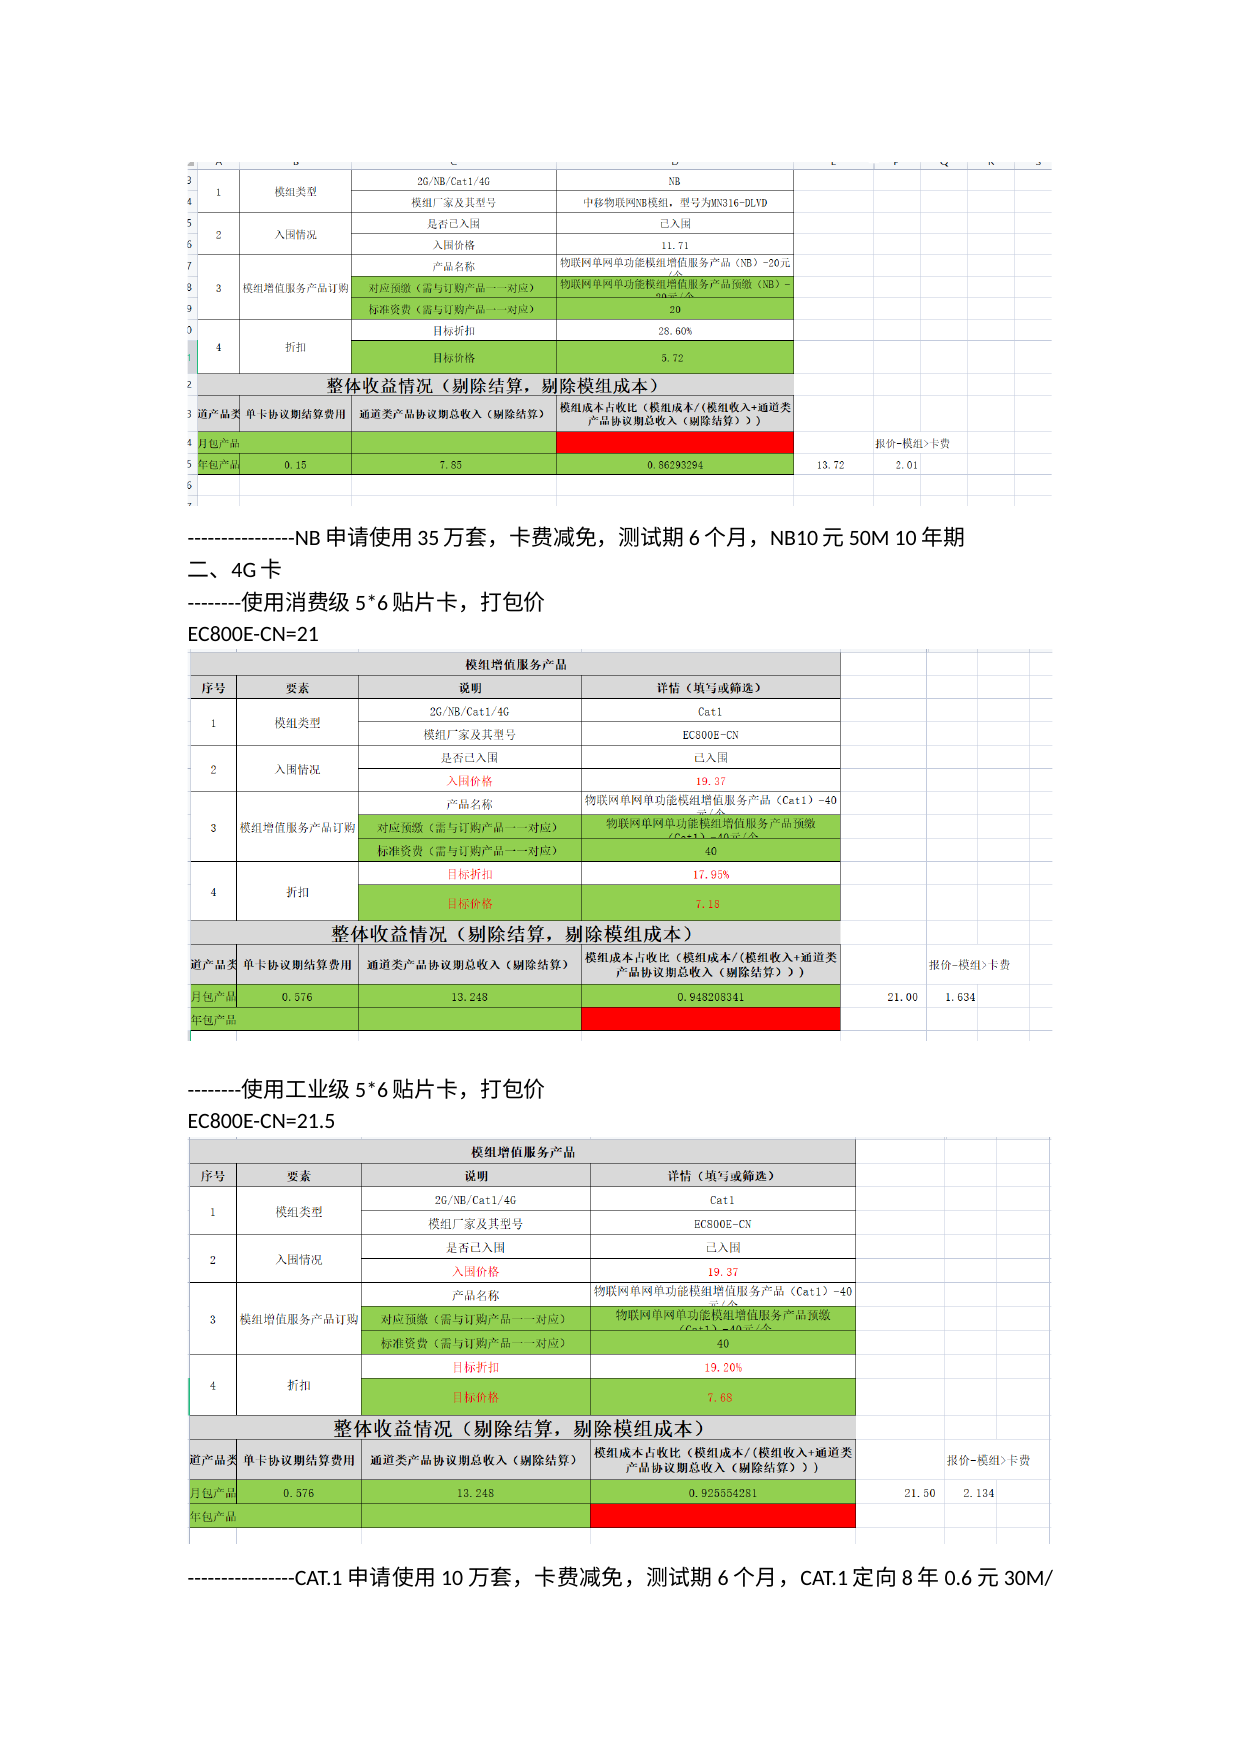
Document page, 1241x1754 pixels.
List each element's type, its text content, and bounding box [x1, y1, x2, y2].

text EC800E-CN=21.5 [187, 1104, 1053, 1137]
text EC800E-CN=21 [187, 617, 1053, 649]
picture [187, 1137, 1052, 1544]
text --------使用工业级5*6贴片卡，打包价 [187, 1072, 1053, 1104]
text --------使用消费级5*6贴片卡，打包价 [187, 584, 1053, 617]
text 二、4G卡 [187, 552, 1053, 584]
picture [187, 162, 1052, 506]
picture [187, 649, 1053, 1041]
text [187, 1559, 1053, 1592]
text ----------------NB申请使用35万套，卡费减免，测试期6个月，NB10元50M 10年期 [187, 519, 1053, 552]
